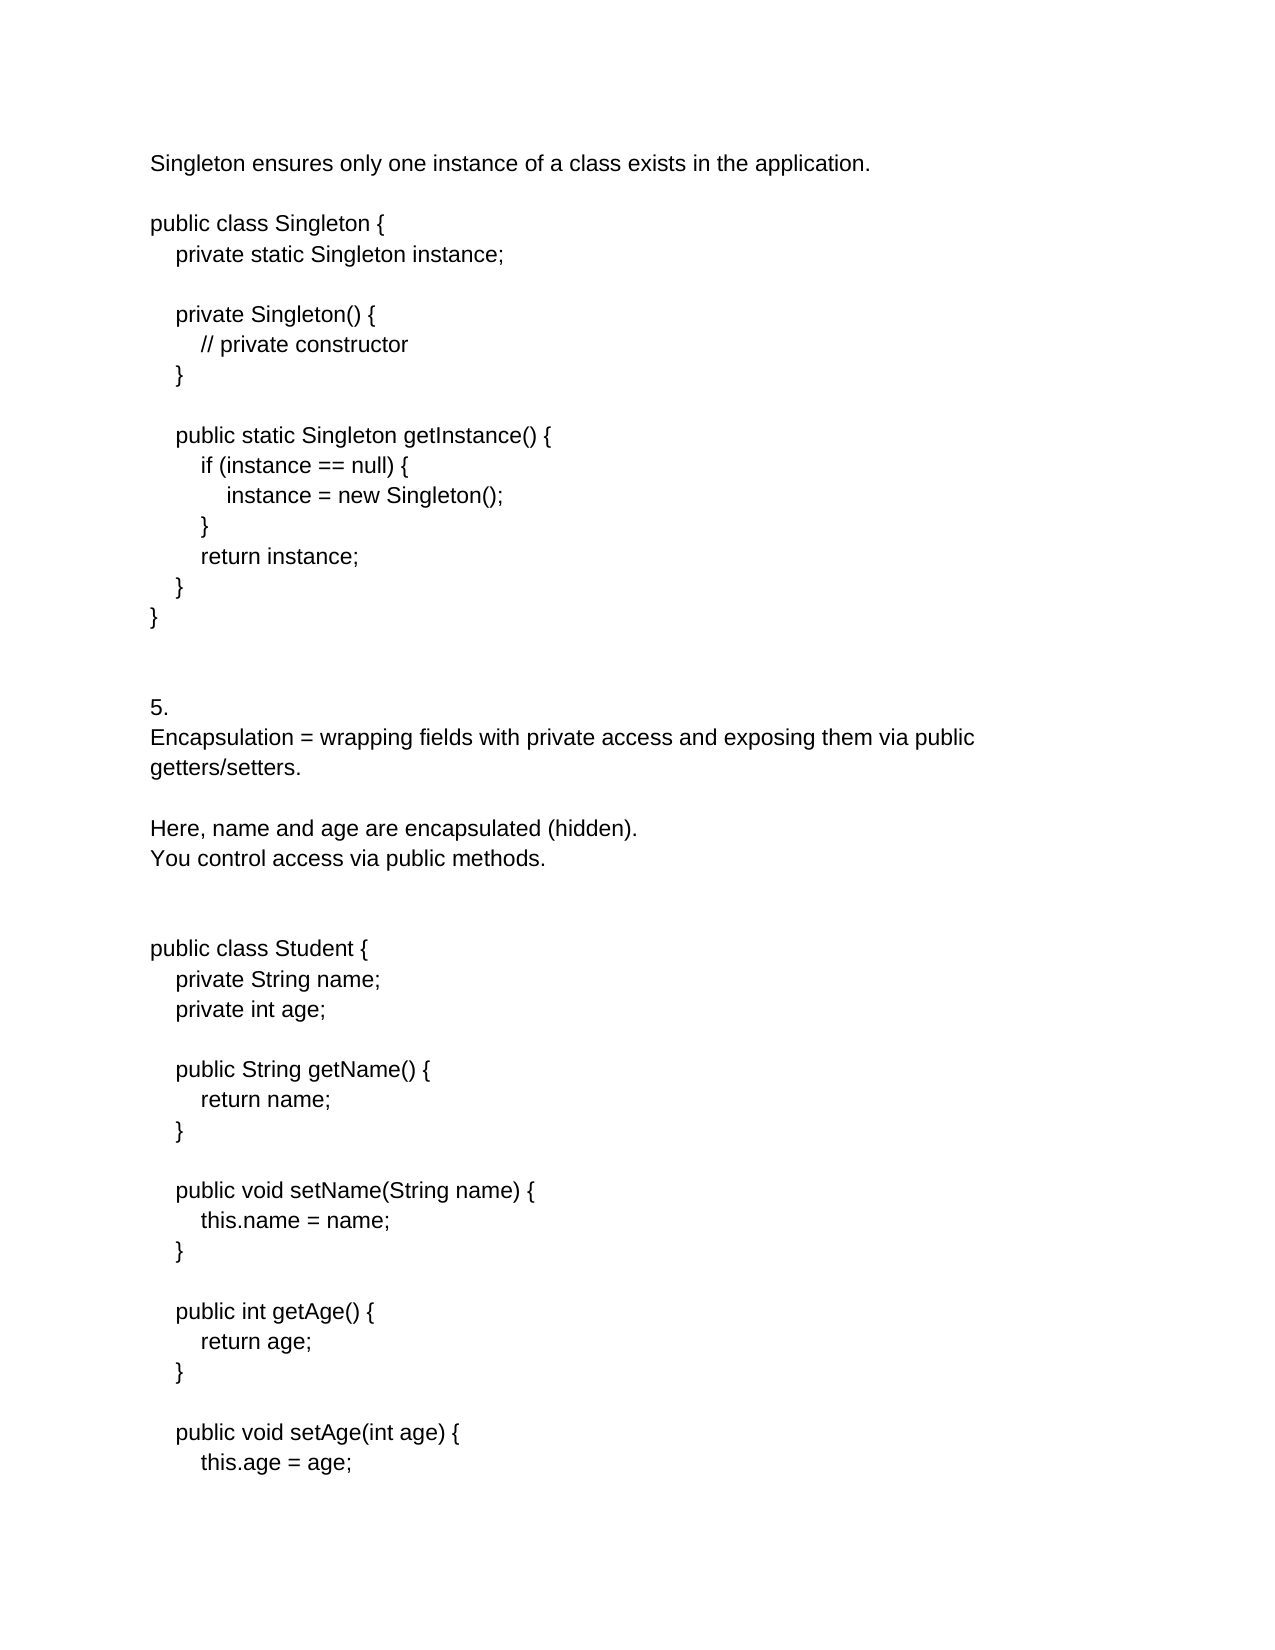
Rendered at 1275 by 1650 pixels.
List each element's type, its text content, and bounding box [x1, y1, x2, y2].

text public static Singleton getInstance() { [150, 422, 1125, 448]
text // private constructor [150, 331, 1125, 358]
text public void setName(String name) { [150, 1177, 1125, 1203]
text } [150, 1358, 1125, 1385]
text } [150, 1117, 1125, 1143]
text return age; [150, 1328, 1125, 1354]
text public String getName() { [150, 1056, 1125, 1083]
text } [150, 1237, 1125, 1264]
text public void setAge(int age) { [150, 1419, 1125, 1445]
text instance = new Singleton(); [150, 482, 1125, 509]
text private static Singleton instance; [150, 241, 1125, 267]
text You control access via public methods. [150, 845, 1125, 871]
text this.name = name; [150, 1207, 1125, 1234]
text if (instance == null) { [150, 452, 1125, 478]
text private Singleton() { [150, 301, 1125, 327]
text Encapsulation = wrapping fields with private access and exposing them via public getters/setters. [150, 724, 1125, 781]
text Here, name and age are encapsulated (hidden). [150, 814, 1125, 841]
text private int age; [150, 996, 1125, 1022]
text 5. [150, 694, 1125, 720]
text return instance; [150, 543, 1125, 569]
text this.age = age; [150, 1449, 1125, 1475]
text } [150, 573, 1125, 599]
text public class Student { [150, 935, 1125, 962]
text } [150, 361, 1125, 388]
text Singleton ensures only one instance of a class exists in the application. [150, 150, 1125, 176]
text } [150, 603, 1125, 629]
text private String name; [150, 966, 1125, 992]
text public class Singleton { [150, 210, 1125, 237]
text } [150, 512, 1125, 539]
text public int getAge() { [150, 1298, 1125, 1324]
text return name; [150, 1086, 1125, 1113]
